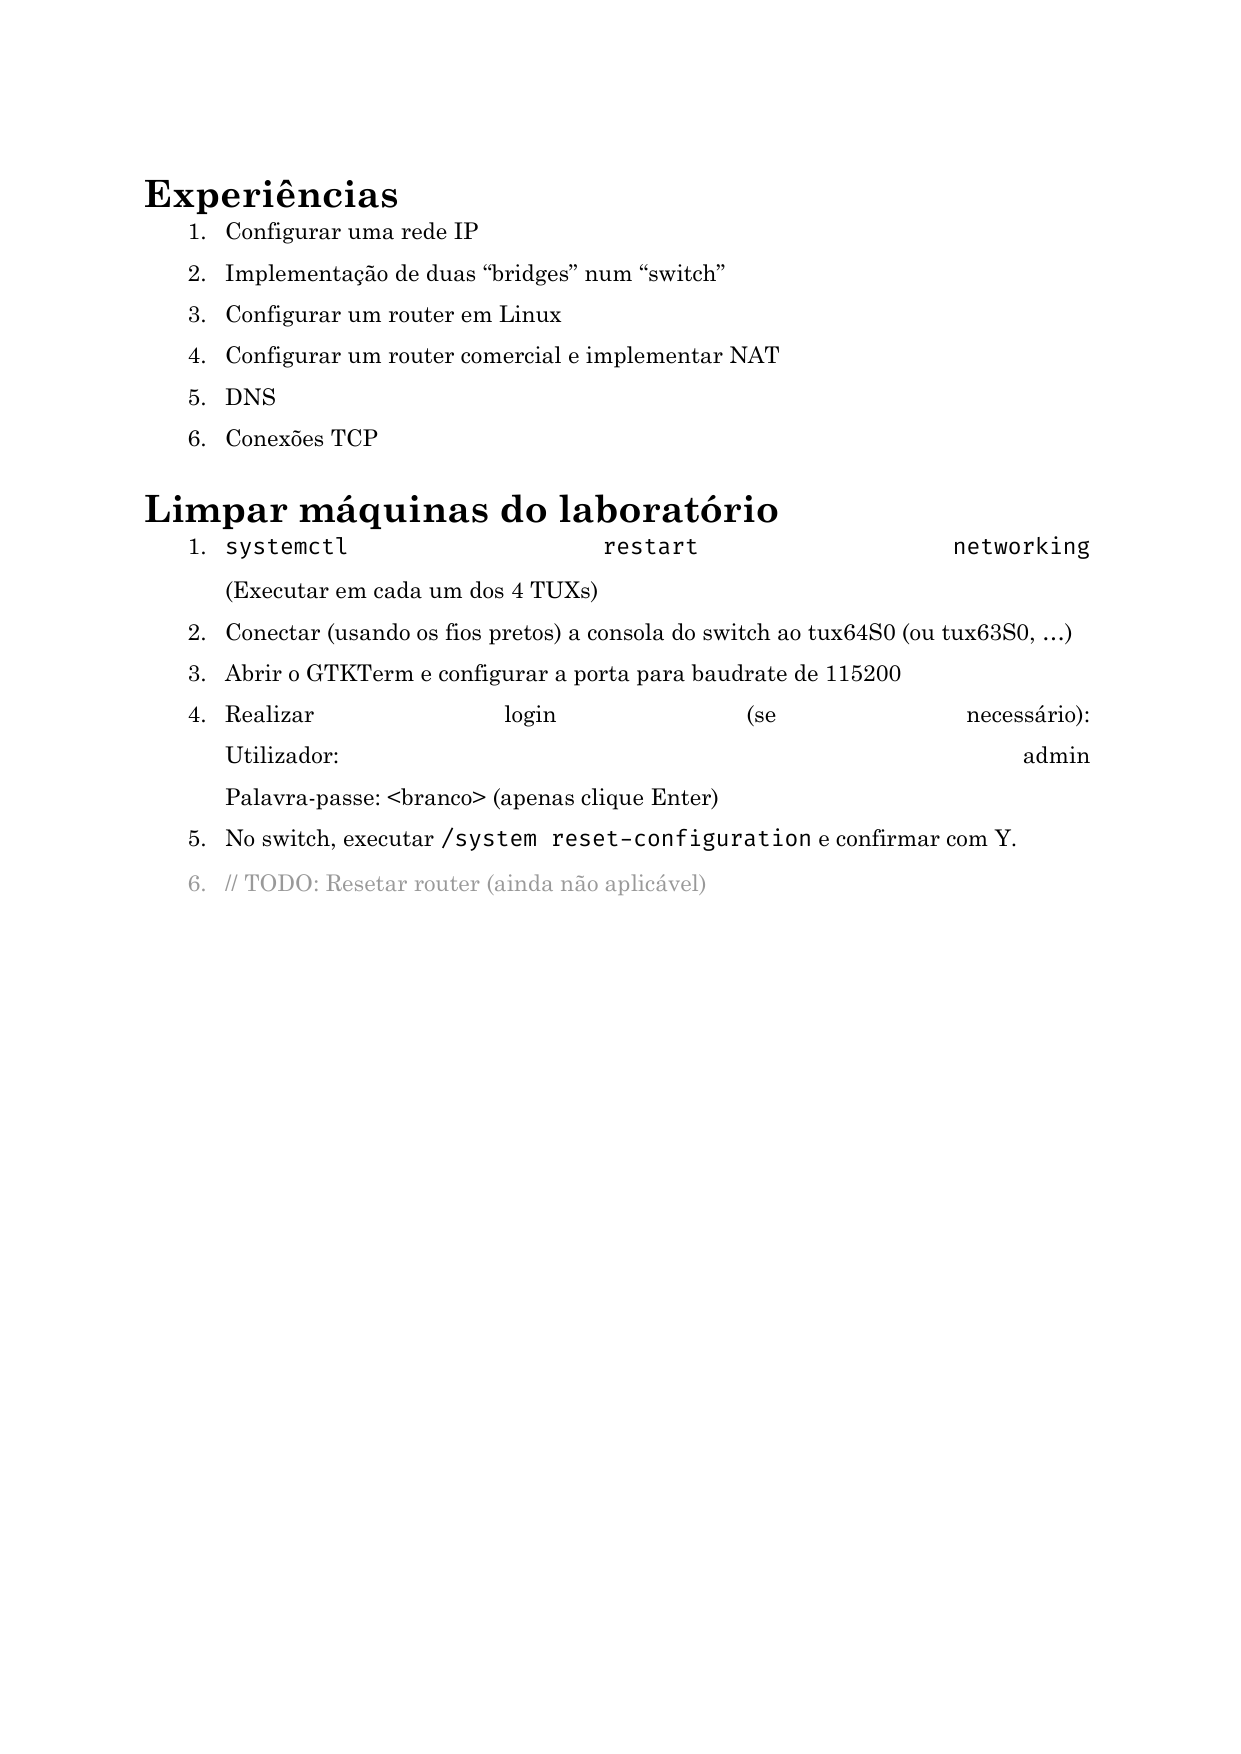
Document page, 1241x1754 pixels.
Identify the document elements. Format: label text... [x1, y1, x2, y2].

list Conexões TCP [187, 424, 1090, 451]
subtitle Experiências [144, 171, 1090, 216]
list DNS [187, 382, 1090, 410]
list Conectar (usando os fios pretos) a consola do switch ao tux64S0 (ou tux63S0, …) [187, 617, 1090, 645]
list Configurar uma rede IP [187, 217, 1090, 244]
list Configurar um router comercial e implementar NAT [187, 341, 1090, 369]
list Abrir o GTKTerm e configurar a porta para baudrate de 115200 [187, 659, 1090, 686]
list Realizar login (se necessário): Utilizador: admin Palavra-passe: <branco> (apenas clique Enter) [187, 700, 1090, 810]
list No switch, executar /system reset-configuration e confirmar com Y. [187, 824, 1090, 854]
list // TODO: Resetar router (ainda não aplicável) [187, 869, 1090, 897]
list Configurar um router em Linux [187, 300, 1090, 327]
list Implementação de duas “bridges” num “switch” [187, 258, 1090, 286]
subtitle Limpar máquinas do laboratório [144, 486, 1090, 531]
list systemctl restart networking (Executar em cada um dos 4 TUXs) [187, 532, 1090, 603]
